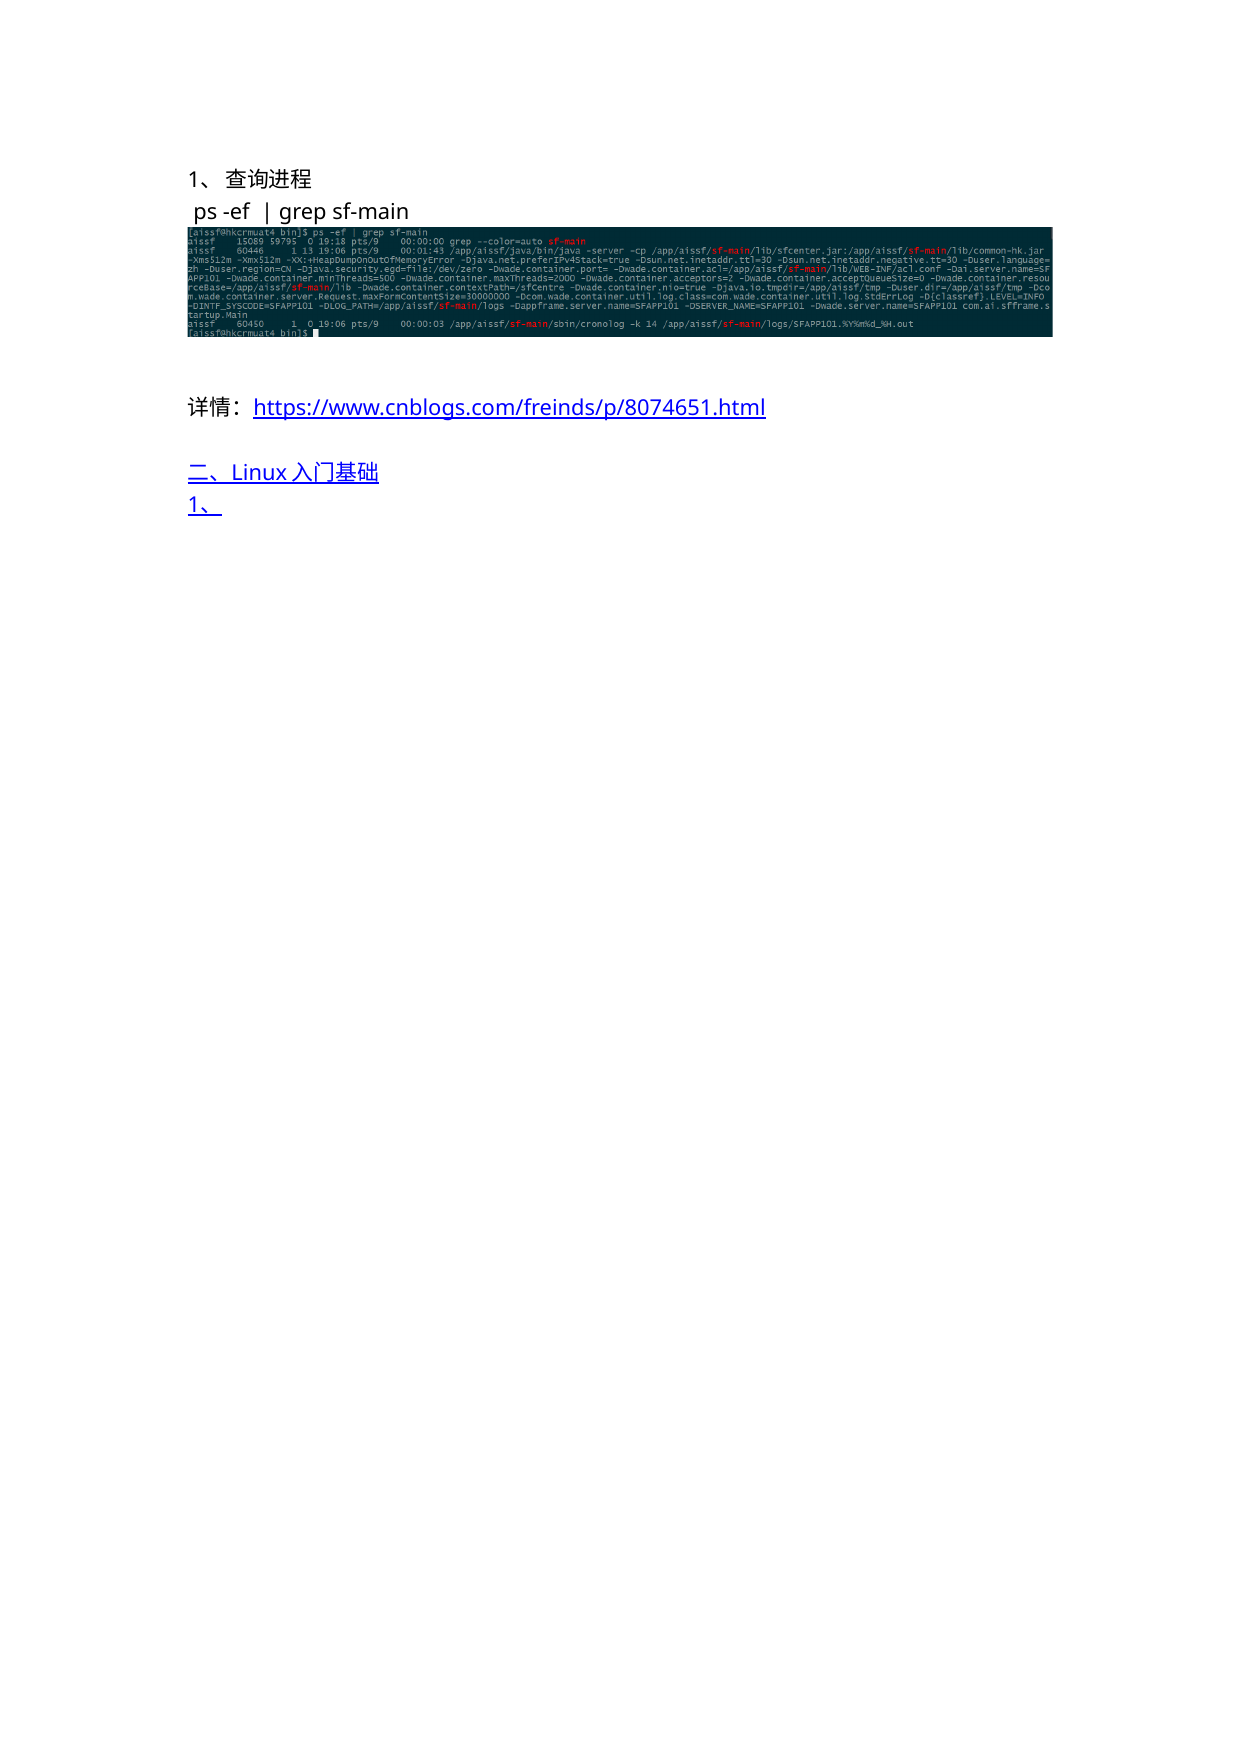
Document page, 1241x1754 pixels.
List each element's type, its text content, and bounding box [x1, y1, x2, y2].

picture [550, 304, 563, 308]
picture [986, 249, 997, 253]
picture [620, 304, 635, 308]
text 详情：https://www.cnblogs.com/freinds/p/8074651.html [187, 389, 1053, 422]
picture [367, 286, 377, 290]
text ps -ef | grep sf-main [187, 194, 1053, 227]
text 1、 [187, 487, 1053, 519]
picture [890, 304, 913, 308]
picture [1024, 304, 1038, 308]
list 查询进程 [187, 162, 1053, 194]
picture [218, 229, 227, 235]
text 二、Linux入门基础 [187, 454, 1053, 487]
